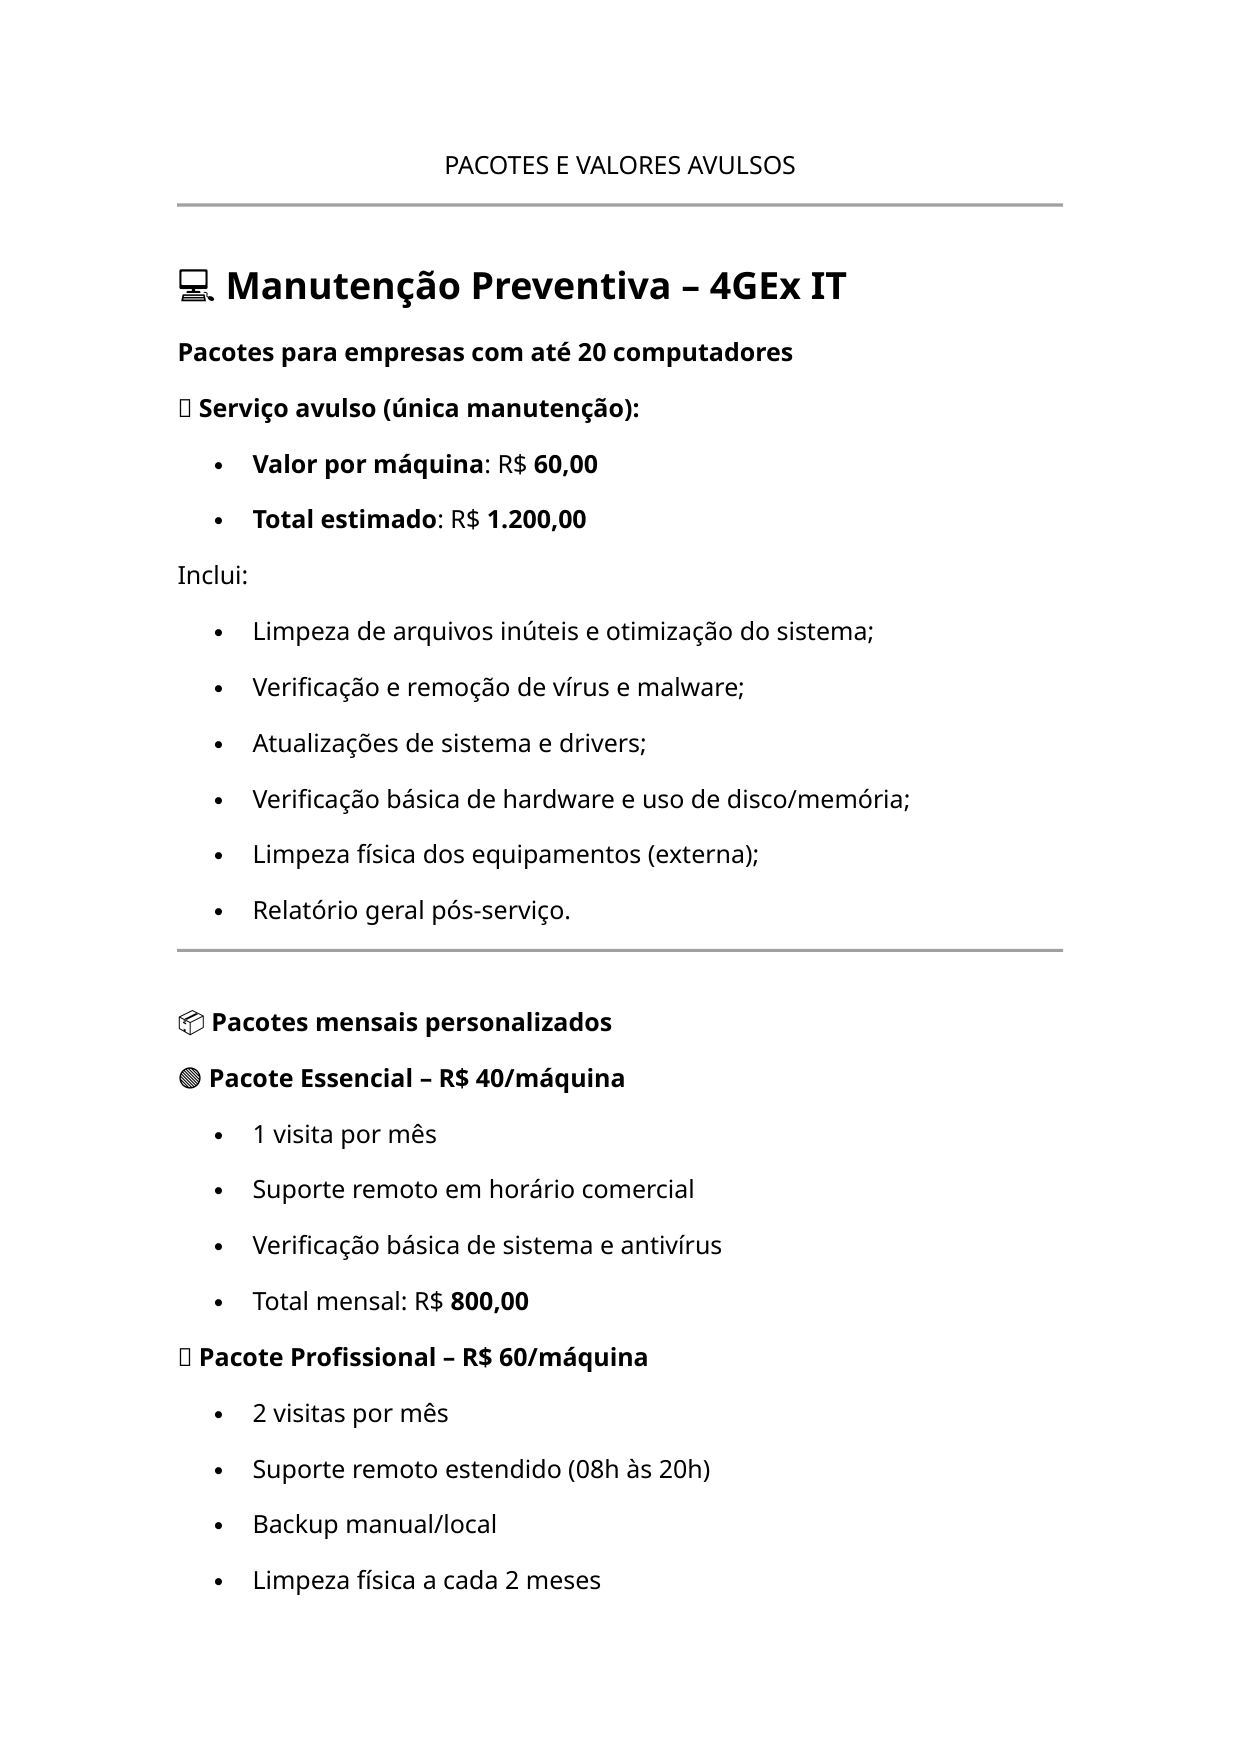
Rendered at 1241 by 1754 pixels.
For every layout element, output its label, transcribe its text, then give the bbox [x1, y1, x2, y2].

list Relatório geral pós-serviço. [215, 893, 1063, 927]
text 🔵 Pacote Profissional – R$ 60/máquina [177, 1339, 1063, 1374]
list Total estimado: R$ 1.200,00 [215, 502, 1063, 536]
list Verificação básica de hardware e uso de disco/memória; [215, 781, 1063, 815]
list Valor por máquina: R$ 60,00 [215, 446, 1063, 480]
text 📦 Pacotes mensais personalizados [177, 1004, 1063, 1039]
list Limpeza física dos equipamentos (externa); [215, 837, 1063, 871]
list Backup manual/local [215, 1507, 1063, 1541]
list 2 visitas por mês [215, 1395, 1063, 1429]
list Atualizações de sistema e drivers; [215, 725, 1063, 759]
list Suporte remoto em horário comercial [215, 1172, 1063, 1206]
text PACOTES E VALORES AVULSOS [177, 148, 1063, 182]
list Verificação e remoção de vírus e malware; [215, 669, 1063, 704]
list Total mensal: R$ 800,00 [215, 1284, 1063, 1318]
text Pacotes para empresas com até 20 computadores [177, 334, 1063, 369]
list 1 visita por mês [215, 1116, 1063, 1150]
text Inclui: [177, 558, 1063, 592]
list Verificação básica de sistema e antivírus [215, 1228, 1063, 1262]
text 🟢 Pacote Essencial – R$ 40/máquina [177, 1060, 1063, 1094]
list Limpeza de arquivos inúteis e otimização do sistema; [215, 614, 1063, 648]
text 🔧 Serviço avulso (única manutenção): [177, 390, 1063, 424]
list Limpeza física a cada 2 meses [215, 1563, 1063, 1597]
list Suporte remoto estendido (08h às 20h) [215, 1451, 1063, 1485]
text 💻 Manutenção Preventiva – 4GEx IT [177, 259, 1063, 310]
